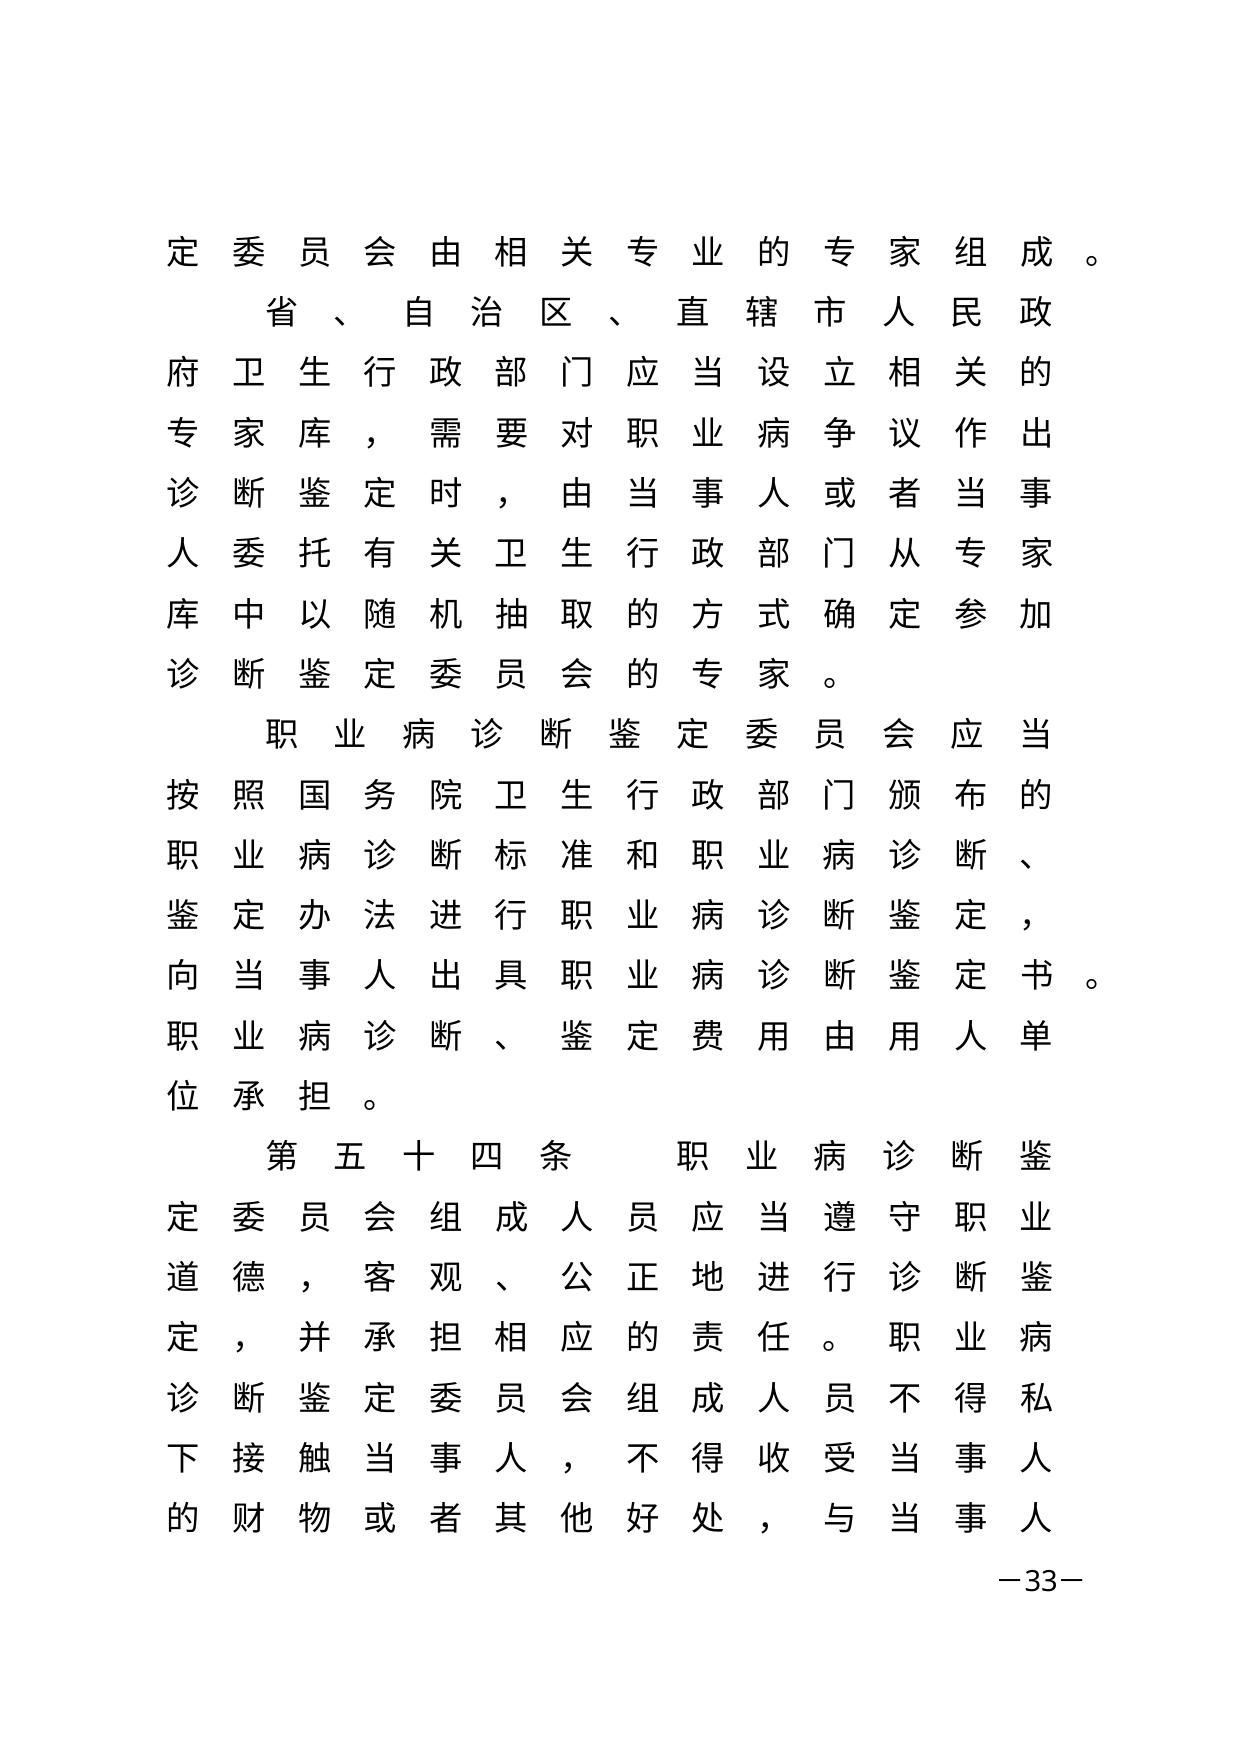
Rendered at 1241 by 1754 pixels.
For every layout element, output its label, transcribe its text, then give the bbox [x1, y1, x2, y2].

text 职业病诊断鉴定委员会应当按照国务院卫生行政部门颁布的职业病诊断标准和职业病诊断、鉴定办法进行职业病诊断鉴定，向当事人出具职业病诊断鉴定书。职业病诊断、鉴定费用由用人单位承担。 [167, 702, 1085, 1124]
text 第五十三条 职业病诊断鉴定委员会由相关专业的专家组成。 [167, 219, 1085, 280]
text 省、自治区、直辖市人民政府卫生行政部门应当设立相关的专家库，需要对职业病争议作出诊断鉴定时，由当事人或者当事人委托有关卫生行政部门从专家库中以随机抽取的方式确定参加诊断鉴定委员会的专家。 [167, 280, 1085, 702]
text 第五十四条 职业病诊断鉴定委员会组成人员应当遵守职业道德，客观、公正地进行诊断鉴定，并承担相应的责任。职业病诊断鉴定委员会组成人员不得私下接触当事人，不得收受当事人的财物或者其他好处，与当事人有利害关系的，应当回避。 [167, 1124, 1085, 1546]
